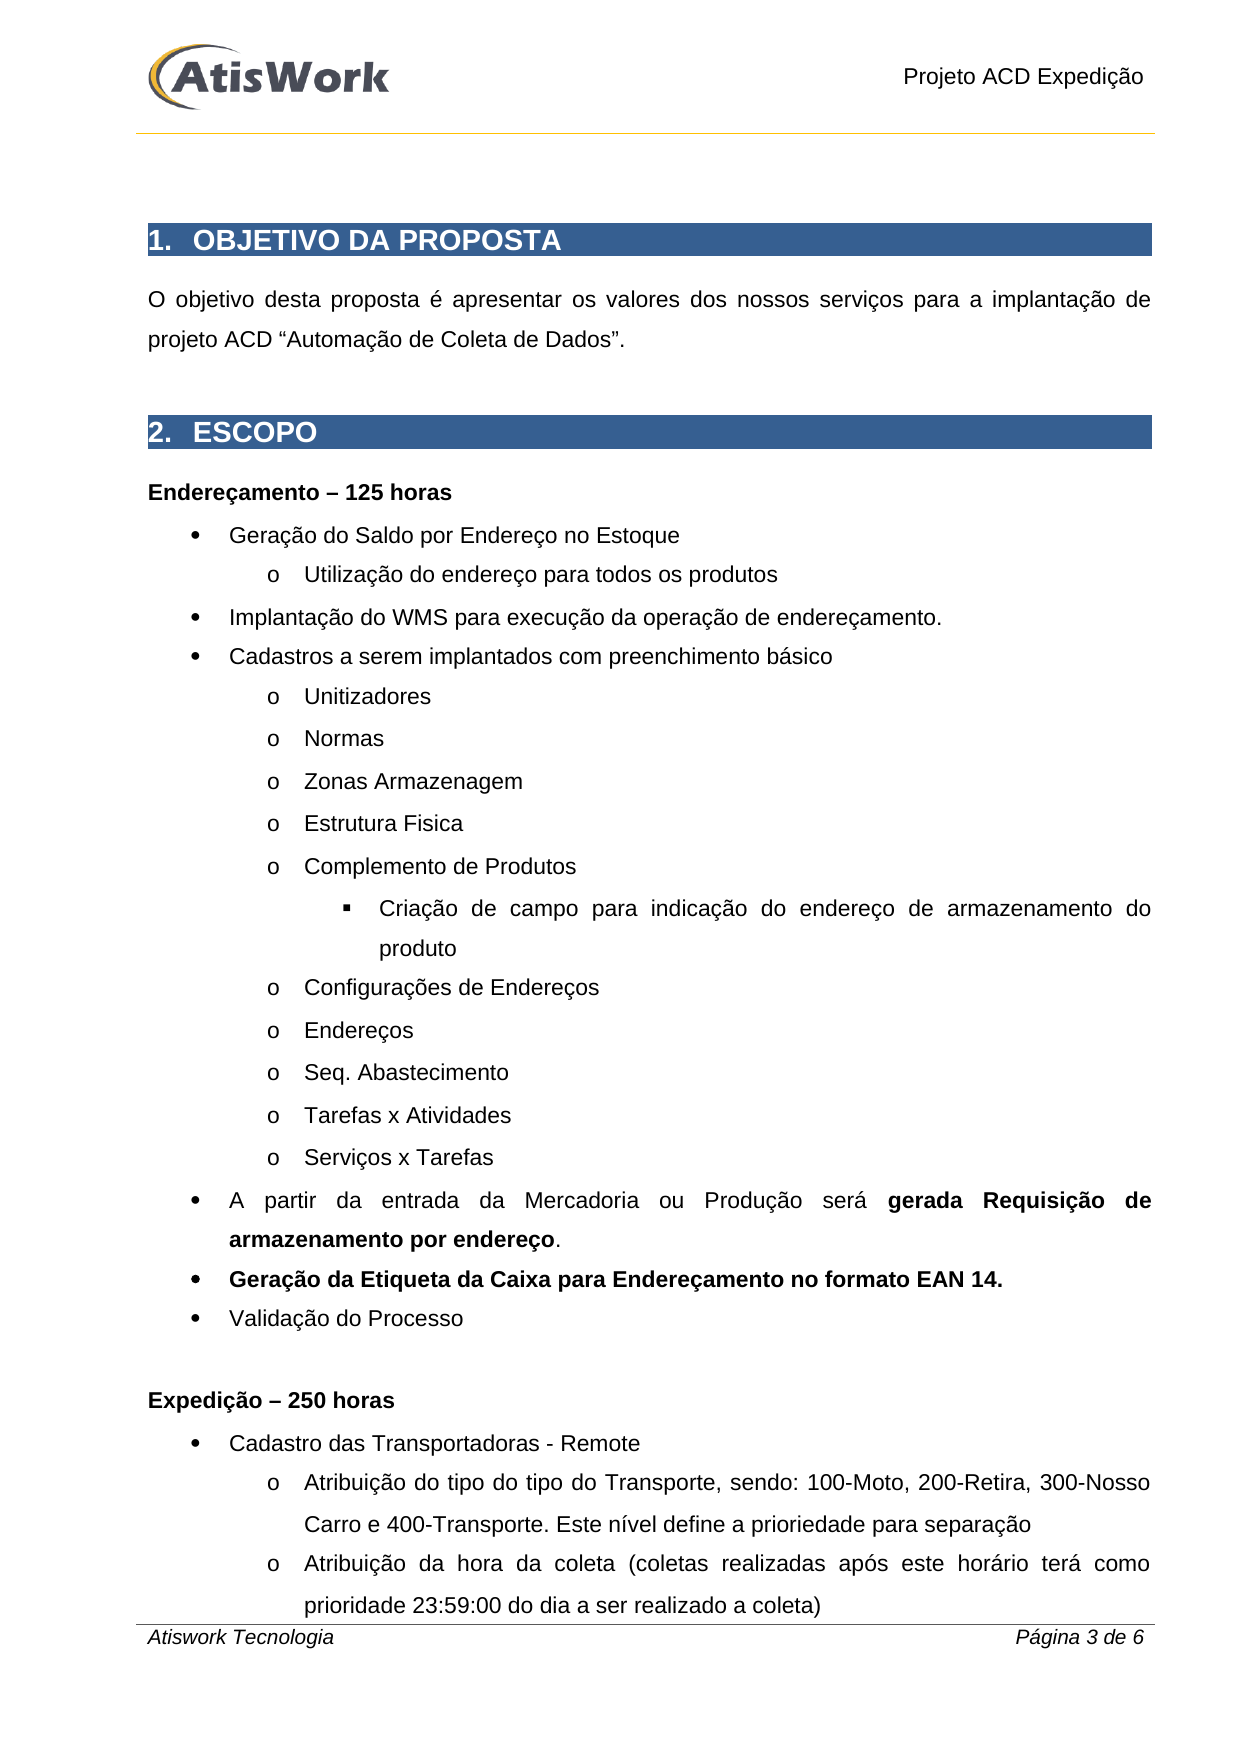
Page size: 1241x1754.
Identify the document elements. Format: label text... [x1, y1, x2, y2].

list Geração da Etiqueta da Caixa para Endereçamento no formato EAN 14. [191, 1266, 1152, 1292]
list Implantação do WMS para execução da operação de endereçamento. [191, 604, 1152, 630]
list A partir da entrada da Mercadoria ou Produção será gerada Requisição de armazenamento por endereço. [191, 1187, 1152, 1252]
list Validação do Processo [191, 1305, 1152, 1331]
subtitle Escopo [148, 415, 1152, 449]
list Estrutura Fisica [266, 810, 1152, 838]
list Cadastro das Transportadoras - Remote [191, 1430, 1152, 1456]
list Tarefas x Atividades [266, 1102, 1152, 1130]
list Endereços [266, 1017, 1152, 1045]
text Expedição – 250 horas [148, 1387, 1152, 1413]
list Criação de campo para indicação do endereço de armazenamento do produto [341, 895, 1152, 961]
list Complemento de Produtos [266, 853, 1152, 881]
list Cadastros a serem implantados com preenchimento básico [191, 643, 1152, 669]
text O objetivo desta proposta é apresentar os valores dos nossos serviços para a implantação de projeto ACD “Automação de Coleta de Dados”. [148, 286, 1152, 352]
text Endereçamento – 125 horas [148, 479, 1152, 505]
list Seq. Abastecimento [266, 1059, 1152, 1087]
list Atribuição do tipo do tipo do Transporte, sendo: 100-Moto, 200-Retira, 300-Nosso Carro e 400-Transporte. Este nível define a prioriedade para separação [266, 1469, 1152, 1537]
list Geração do Saldo por Endereço no Estoque [191, 522, 1152, 548]
picture [148, 44, 393, 118]
list Utilização do endereço para todos os produtos [266, 561, 1152, 589]
list Zonas Armazenagem [266, 768, 1152, 796]
list Unitizadores [266, 683, 1152, 711]
list Serviços x Tarefas [266, 1144, 1152, 1172]
list Atribuição da hora da coleta (coletas realizadas após este horário terá como prioridade 23:59:00 do dia a ser realizado a coleta) [266, 1550, 1152, 1618]
list Normas [266, 725, 1152, 753]
subtitle Objetivo da Proposta [148, 223, 1152, 256]
list Configurações de Endereços [266, 974, 1152, 1002]
